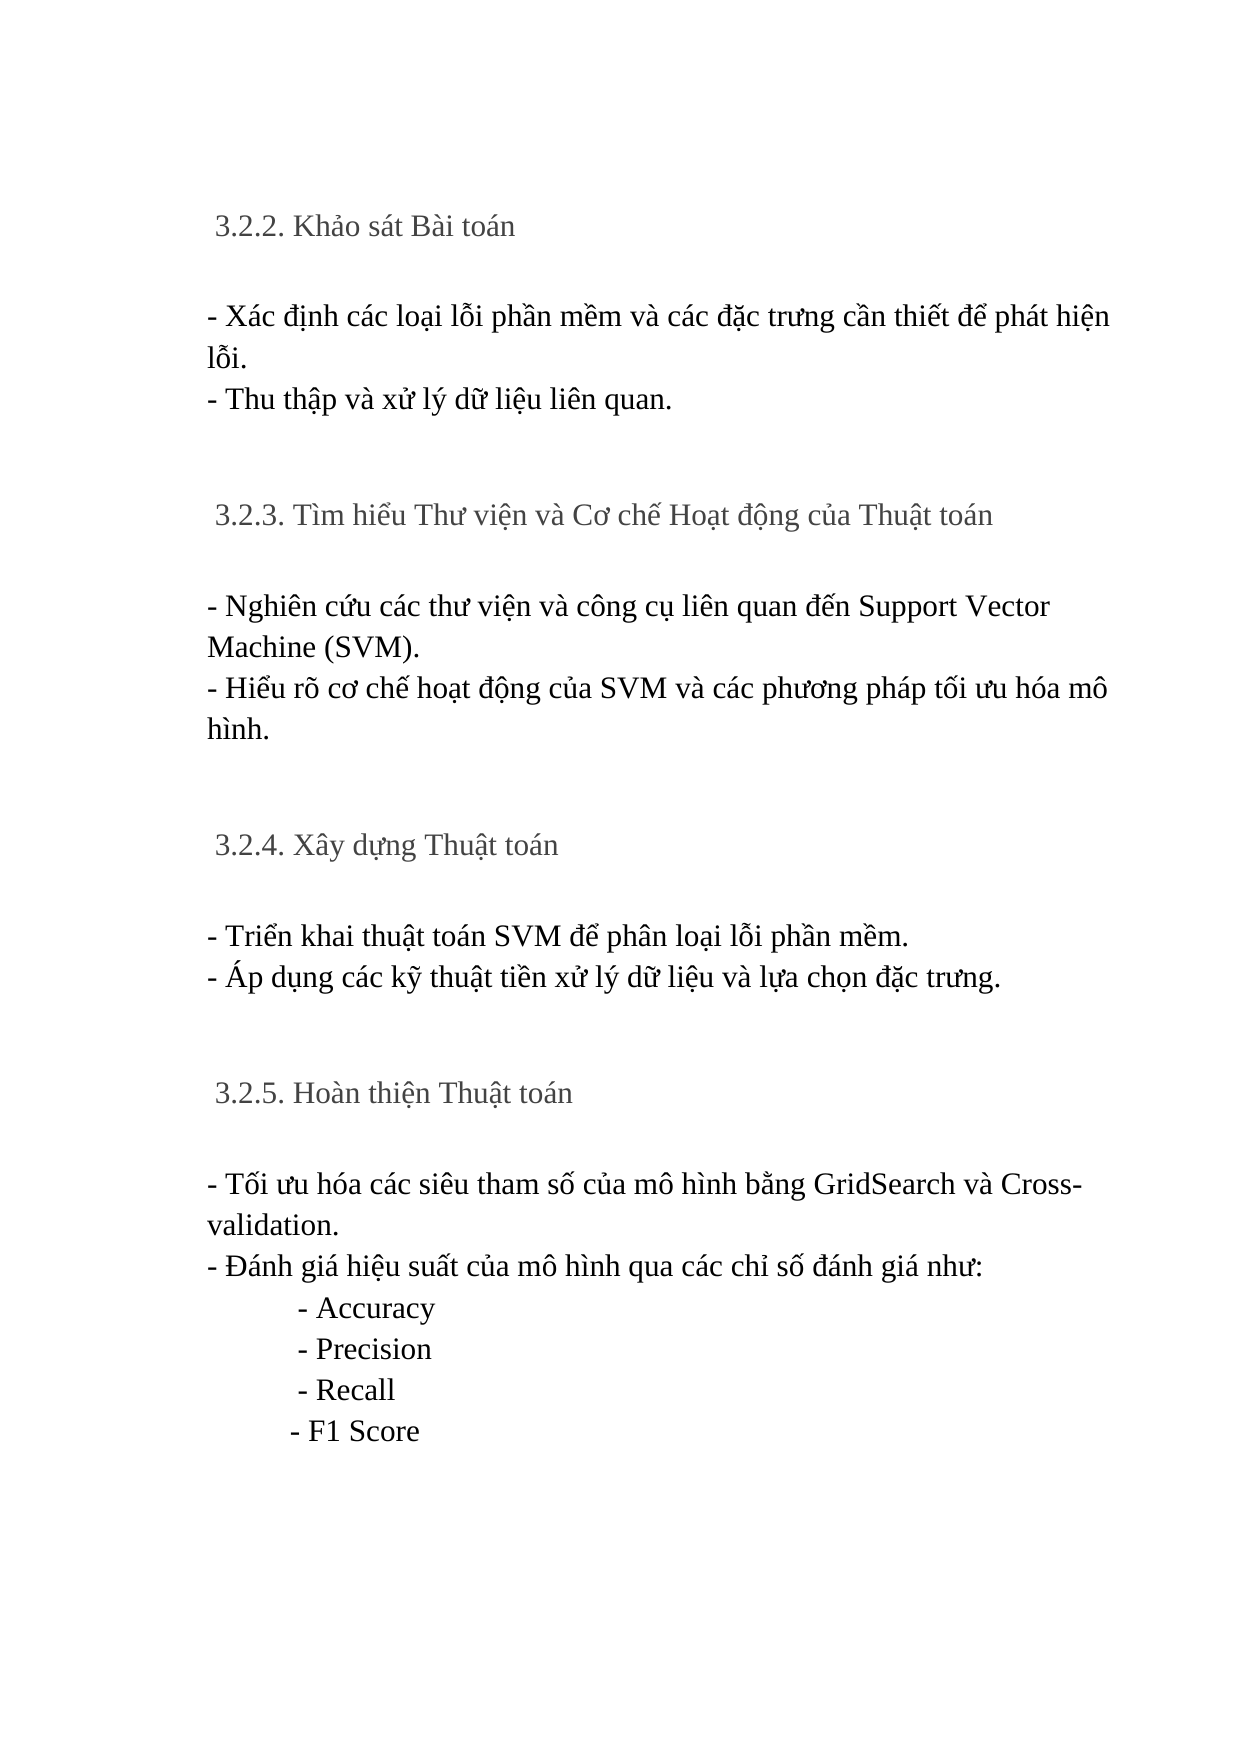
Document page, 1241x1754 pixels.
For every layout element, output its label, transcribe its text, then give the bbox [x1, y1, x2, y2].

text - Thu thập và xử lý dữ liệu liên quan. [207, 380, 1122, 416]
text - Xác định các loại lỗi phần mềm và các đặc trưng cần thiết để phát hiện lỗi. [207, 298, 1122, 375]
subtitle 3.2.3. Tìm hiểu Thư viện và Cơ chế Hoạt động của Thuật toán [207, 496, 1122, 532]
text - Triển khai thuật toán SVM để phân loại lỗi phần mềm. [207, 917, 1122, 953]
text - F1 Score [207, 1413, 1122, 1448]
text - Recall [282, 1371, 1122, 1407]
text - Accuracy [282, 1289, 1122, 1325]
subtitle 3.2.2. Khảo sát Bài toán [207, 207, 1122, 243]
text - Đánh giá hiệu suất của mô hình qua các chỉ số đánh giá như: [207, 1248, 1122, 1283]
text - Tối ưu hóa các siêu tham số của mô hình bằng GridSearch và Cross-validation. [207, 1165, 1122, 1242]
text - Precision [282, 1330, 1122, 1366]
text - Áp dụng các kỹ thuật tiền xử lý dữ liệu và lựa chọn đặc trưng. [207, 958, 1122, 994]
text - Hiểu rõ cơ chế hoạt động của SVM và các phương pháp tối ưu hóa mô hình. [207, 669, 1122, 746]
subtitle 3.2.4. Xây dựng Thuật toán [207, 826, 1122, 862]
text - Nghiên cứu các thư viện và công cụ liên quan đến Support Vector Machine (SVM). [207, 587, 1122, 664]
subtitle 3.2.5. Hoàn thiện Thuật toán [207, 1074, 1122, 1110]
